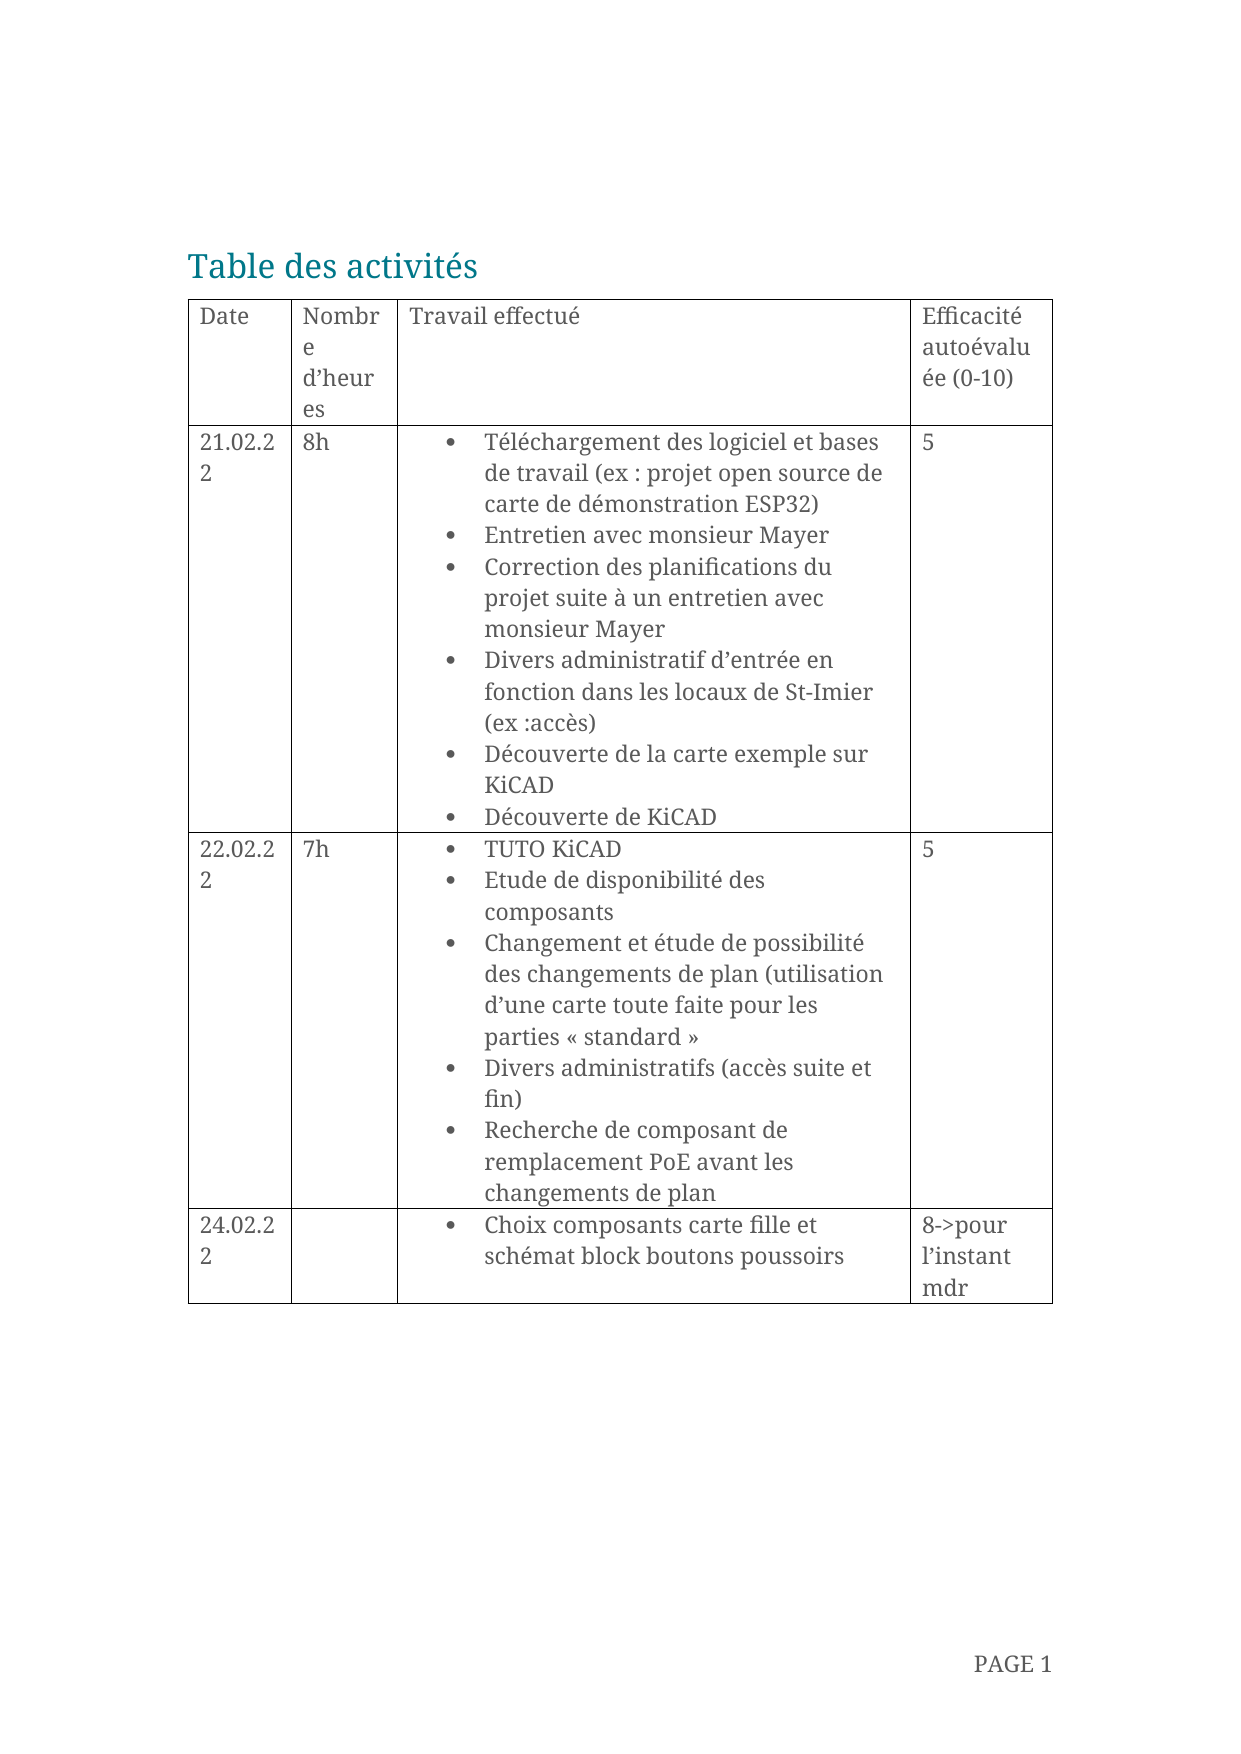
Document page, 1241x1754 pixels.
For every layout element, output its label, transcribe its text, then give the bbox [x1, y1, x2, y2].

table_cell [292, 1209, 397, 1303]
table_header Efficacité autoévaluée (0-10) [911, 300, 1052, 425]
table_header Date [189, 300, 291, 425]
table_header Travail effectué [398, 300, 910, 425]
table_cell 5 [911, 426, 1052, 832]
table_cell 5 [911, 833, 1052, 1208]
table_cell 8h [292, 426, 397, 832]
table_cell Téléchargement des logiciel et bases de travail (ex : projet open source de carte de démonstration ESP32) Entretien avec monsieur Mayer Correction des planifications du projet suite à un entretien avec monsieur Mayer Divers administratif d’entrée en fonction dans les locaux de St-Imier (ex :accès) Découverte de la carte exemple sur KiCAD Découverte de KiCAD [398, 426, 910, 832]
table_cell 7h [292, 833, 397, 1208]
table_cell Choix composants carte fille et schémat block boutons poussoirs [398, 1209, 910, 1303]
table_cell 22.02.22 [189, 833, 291, 1208]
table_cell TUTO KiCAD Etude de disponibilité des composants Changement et étude de possibilité des changements de plan (utilisation d’une carte toute faite pour les parties « standard » Divers administratifs (accès suite et fin) Recherche de composant de remplacement PoE avant les changements de plan [398, 833, 910, 1208]
table_header Nombre d’heures [292, 300, 397, 425]
table_cell 24.02.22 [189, 1209, 291, 1303]
subtitle Table des activités [187, 242, 1053, 288]
table_cell 8->pour l’instant mdr [911, 1209, 1052, 1303]
table_cell 21.02.22 [189, 426, 291, 832]
